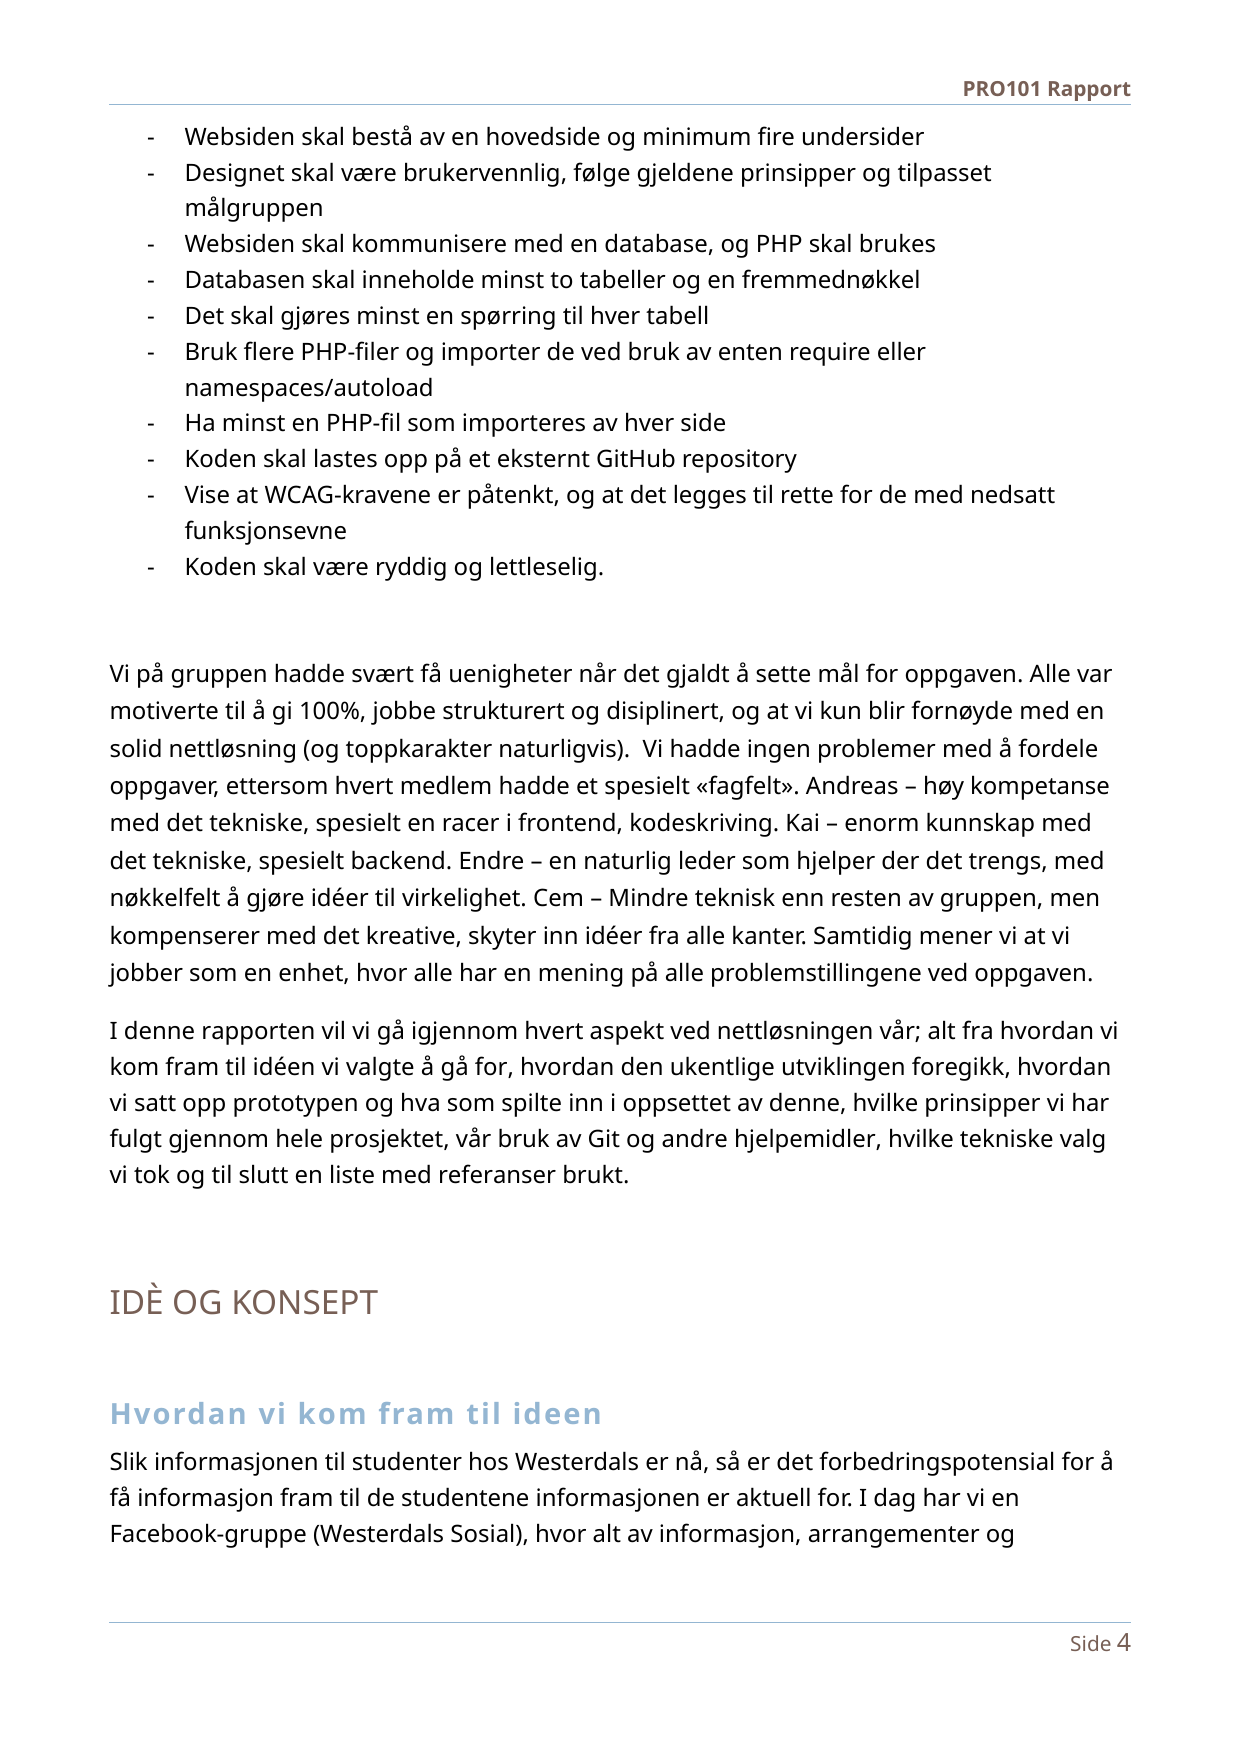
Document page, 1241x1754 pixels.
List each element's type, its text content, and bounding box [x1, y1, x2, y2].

text I denne rapporten vil vi gå igjennom hvert aspekt ved nettløsningen vår; alt fra hvordan vi kom fram til idéen vi valgte å gå for, hvordan den ukentlige utviklingen foregikk, hvordan vi satt opp prototypen og hva som spilte inn i oppsettet av denne, hvilke prinsipper vi har fulgt gjennom hele prosjektet, vår bruk av Git og andre hjelpemidler, hvilke tekniske valg vi tok og til slutt en liste med referanser brukt. [109, 1014, 1131, 1190]
list Det skal gjøres minst en spørring til hver tabell [147, 299, 1131, 331]
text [109, 1445, 1131, 1549]
list Websiden skal bestå av en hovedside og minimum fire undersider [147, 119, 1131, 152]
list Websiden skal kommunisere med en database, og PHP skal brukes [147, 227, 1131, 260]
list Koden skal være ryddig og lettleselig. [147, 549, 1131, 582]
list Databasen skal inneholde minst to tabeller og en fremmednøkkel [147, 263, 1131, 296]
list Vise at WCAG-kravene er påtenkt, og at det legges til rette for de med nedsatt funksjonsevne [147, 478, 1131, 546]
subtitle Idè og konsept [109, 1278, 1131, 1324]
list Bruk flere PHP-filer og importer de ved bruk av enten require eller namespaces/autoload [147, 334, 1131, 403]
list Koden skal lastes opp på et eksternt GitHub repository [147, 442, 1131, 475]
list Ha minst en PHP-fil som importeres av hver side [147, 406, 1131, 439]
list Designet skal være brukervennlig, følge gjeldene prinsipper og tilpasset målgruppen [147, 155, 1131, 224]
text Vi på gruppen hadde svært få uenigheter når det gjaldt å sette mål for oppgaven. Alle var motiverte til å gi 100%, jobbe strukturert og disiplinert, og at vi kun blir fornøyde med en solid nettløsning (og toppkarakter naturligvis). Vi hadde ingen problemer med å fordele oppgaver, ettersom hvert medlem hadde et spesielt «fagfelt». Andreas – høy kompetanse med det tekniske, spesielt en racer i frontend, kodeskriving. Kai – enorm kunnskap med det tekniske, spesielt backend. Endre – en naturlig leder som hjelper der det trengs, med nøkkelfelt å gjøre idéer til virkelighet. Cem – Mindre teknisk enn resten av gruppen, men kompenserer med det kreative, skyter inn idéer fra alle kanter. Samtidig mener vi at vi jobber som en enhet, hvor alle har en mening på alle problemstillingene ved oppgaven. [109, 657, 1131, 988]
subtitle Hvordan vi kom fram til ideen [109, 1393, 1131, 1433]
